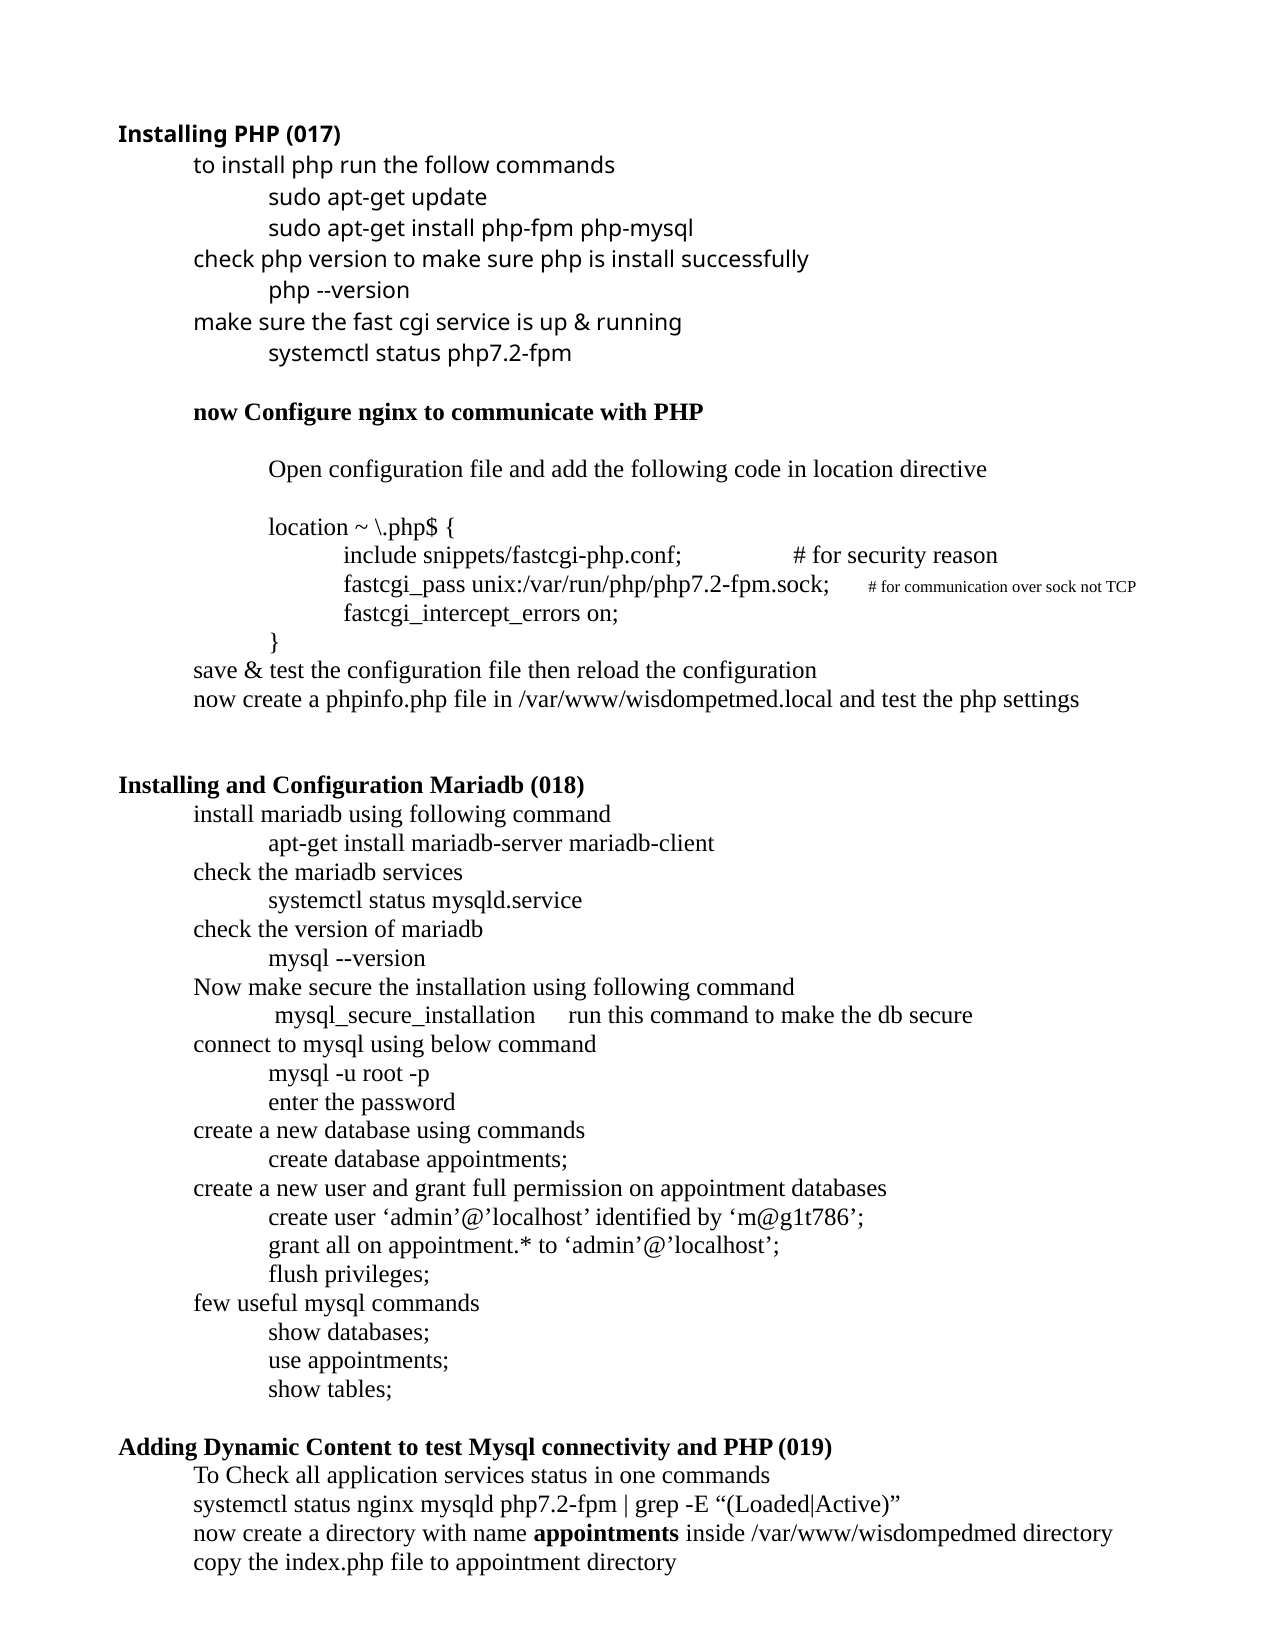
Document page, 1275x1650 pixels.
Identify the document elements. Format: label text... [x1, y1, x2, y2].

text } [118, 627, 1157, 656]
text systemctl status php7.2-fpm [118, 337, 1157, 368]
text Adding Dynamic Content to test Mysql connectivity and PHP (019) [118, 1432, 1157, 1461]
text to install php run the follow commands [118, 149, 1157, 181]
text To Check all application services status in one commands [118, 1461, 1157, 1489]
text show databases; [118, 1317, 1157, 1346]
text create user ‘admin’@’localhost’ identified by ‘m@g1t786’; [118, 1202, 1157, 1231]
text few useful mysql commands [118, 1288, 1157, 1317]
text sudo apt-get update [118, 181, 1157, 212]
text now create a directory with name appointments inside /var/www/wisdompedmed directory [118, 1518, 1157, 1547]
text fastcgi_pass unix:/var/run/php/php7.2-fpm.sock; # for communication over sock not TCP [118, 569, 1157, 598]
text create a new user and grant full permission on appointment databases [118, 1173, 1157, 1202]
text check php version to make sure php is install successfully [118, 243, 1157, 274]
text sudo apt-get install php-fpm php-mysql [118, 212, 1157, 243]
text grant all on appointment.* to ‘admin’@’localhost’; [118, 1231, 1157, 1259]
text now Configure nginx to communicate with PHP [118, 397, 1157, 426]
text systemctl status nginx mysqld php7.2-fpm | grep -E “(Loaded|Active)” [118, 1489, 1157, 1518]
text mysql_secure_installation run this command to make the db secure [118, 1001, 1157, 1029]
text make sure the fast cgi service is up & running [118, 306, 1157, 337]
text mysql --version [118, 943, 1157, 972]
text use appointments; [118, 1346, 1157, 1374]
text create database appointments; [118, 1144, 1157, 1173]
text check the mariadb services [118, 857, 1157, 886]
text Now make secure the installation using following command [118, 972, 1157, 1001]
text install mariadb using following command [118, 799, 1157, 828]
text copy the index.php file to appointment directory [118, 1547, 1157, 1576]
text show tables; [118, 1374, 1157, 1403]
text connect to mysql using below command [118, 1029, 1157, 1058]
text location ~ \.php$ { [118, 512, 1157, 541]
text Installing and Configuration Mariadb (018) [118, 771, 1157, 799]
text save & test the configuration file then reload the configuration [118, 656, 1157, 684]
text apt-get install mariadb-server mariadb-client [118, 828, 1157, 857]
text Open configuration file and add the following code in location directive [118, 454, 1157, 483]
text Installing PHP (017) [118, 118, 1157, 149]
text mysql -u root -p [118, 1058, 1157, 1087]
text create a new database using commands [118, 1116, 1157, 1144]
text flush privileges; [118, 1259, 1157, 1288]
text check the version of mariadb [118, 914, 1157, 943]
text now create a phpinfo.php file in /var/www/wisdompetmed.local and test the php settings [118, 684, 1157, 713]
text include snippets/fastcgi-php.conf; # for security reason [118, 541, 1157, 569]
text systemctl status mysqld.service [118, 886, 1157, 914]
text php --version [118, 274, 1157, 306]
text fastcgi_intercept_errors on; [118, 598, 1157, 627]
text enter the password [118, 1087, 1157, 1116]
